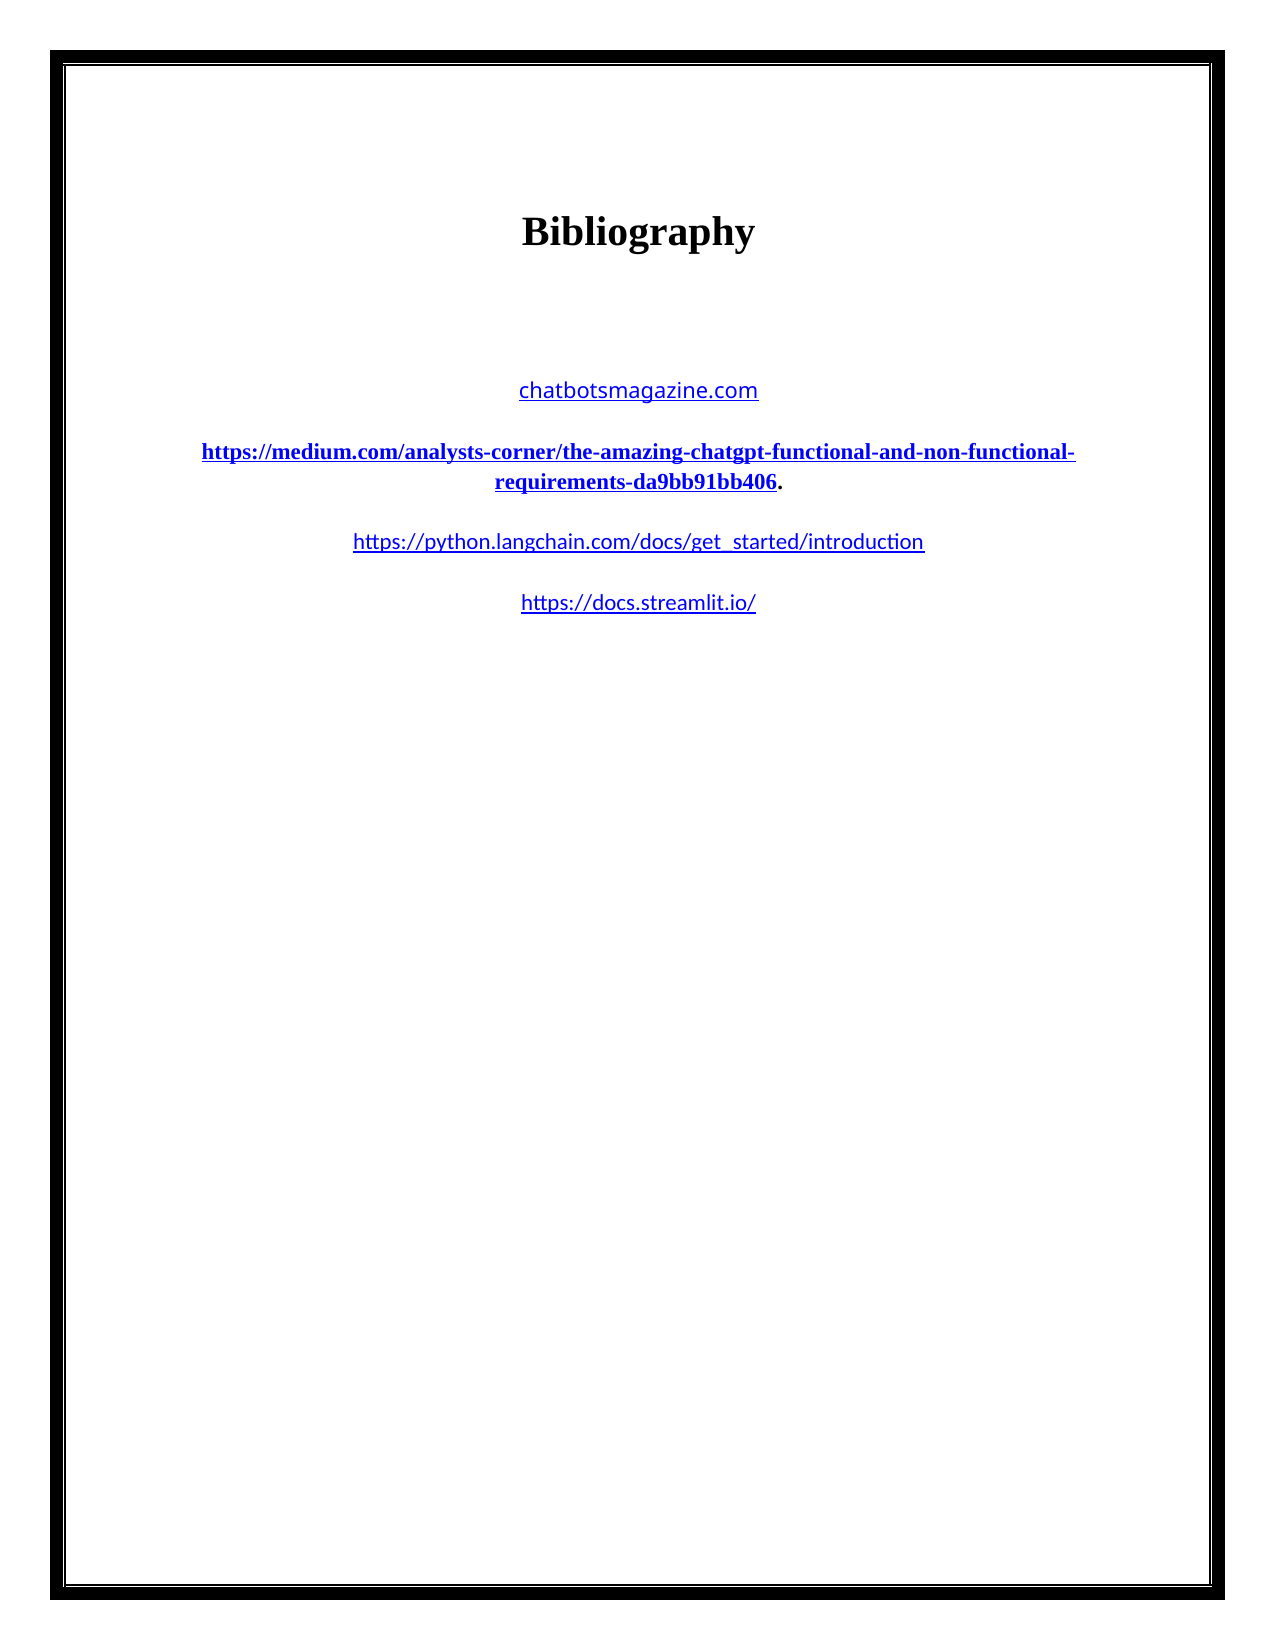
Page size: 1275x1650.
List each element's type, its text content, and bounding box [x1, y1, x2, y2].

text https://docs.streamlit.io/ [152, 588, 1125, 616]
text https://medium.com/analysts-corner/the-amazing-chatgpt-functional-and-non-functional-requirements-da9bb91bb406. [152, 438, 1125, 494]
text Bibliography [152, 207, 1125, 254]
text https://python.langchain.com/docs/get_started/introduction [152, 527, 1125, 555]
text chatbotsmagazine.com [152, 375, 1125, 404]
